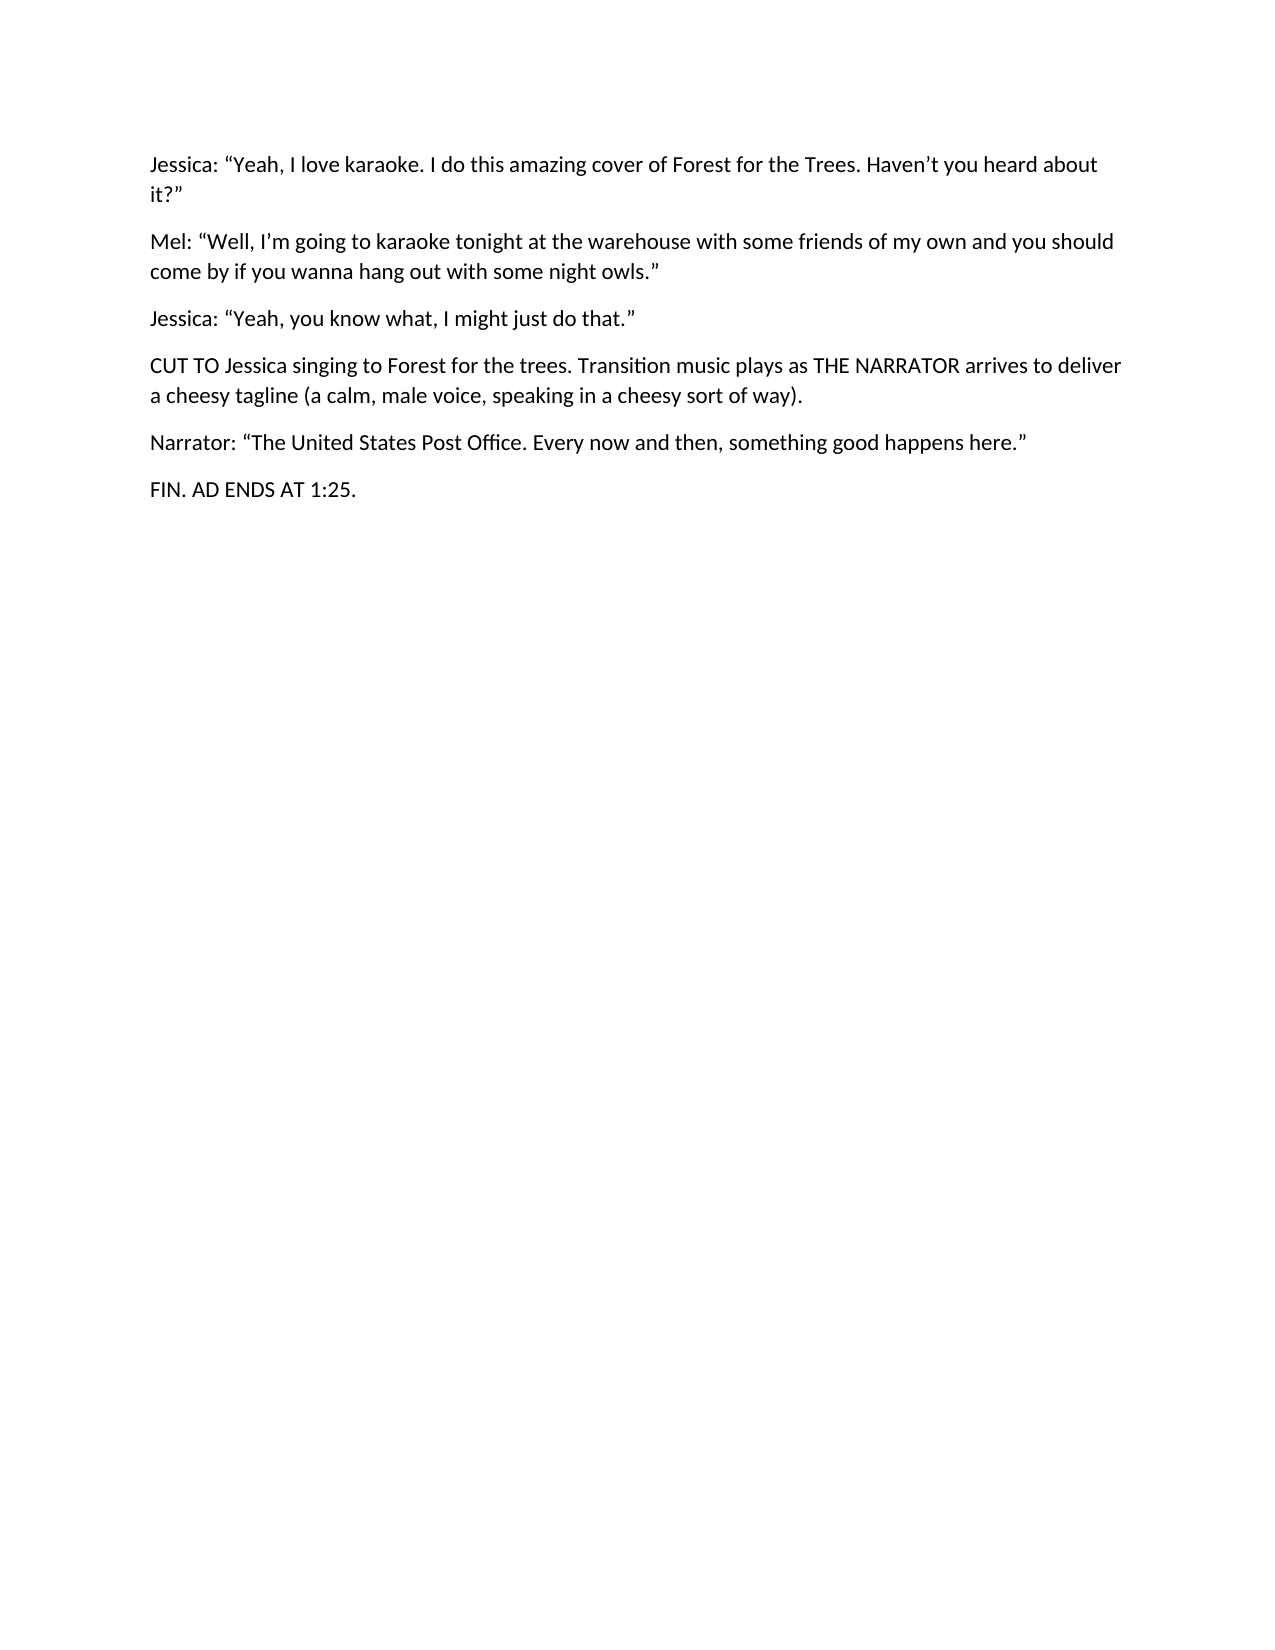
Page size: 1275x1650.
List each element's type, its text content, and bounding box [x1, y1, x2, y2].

text Jessica: “Yeah, I love karaoke. I do this amazing cover of Forest for the Trees. Haven’t you heard about it?” [150, 150, 1125, 208]
text FIN. AD ENDS AT 1:25. [150, 475, 1125, 503]
text Narrator: “The United States Post Office. Every now and then, something good happens here.” [150, 428, 1125, 456]
text CUT TO Jessica singing to Forest for the trees. Transition music plays as THE NARRATOR arrives to deliver a cheesy tagline (a calm, male voice, speaking in a cheesy sort of way). [150, 351, 1125, 409]
text Mel: “Well, I’m going to karaoke tonight at the warehouse with some friends of my own and you should come by if you wanna hang out with some night owls.” [150, 227, 1125, 285]
text Jessica: “Yeah, you know what, I might just do that.” [150, 304, 1125, 332]
